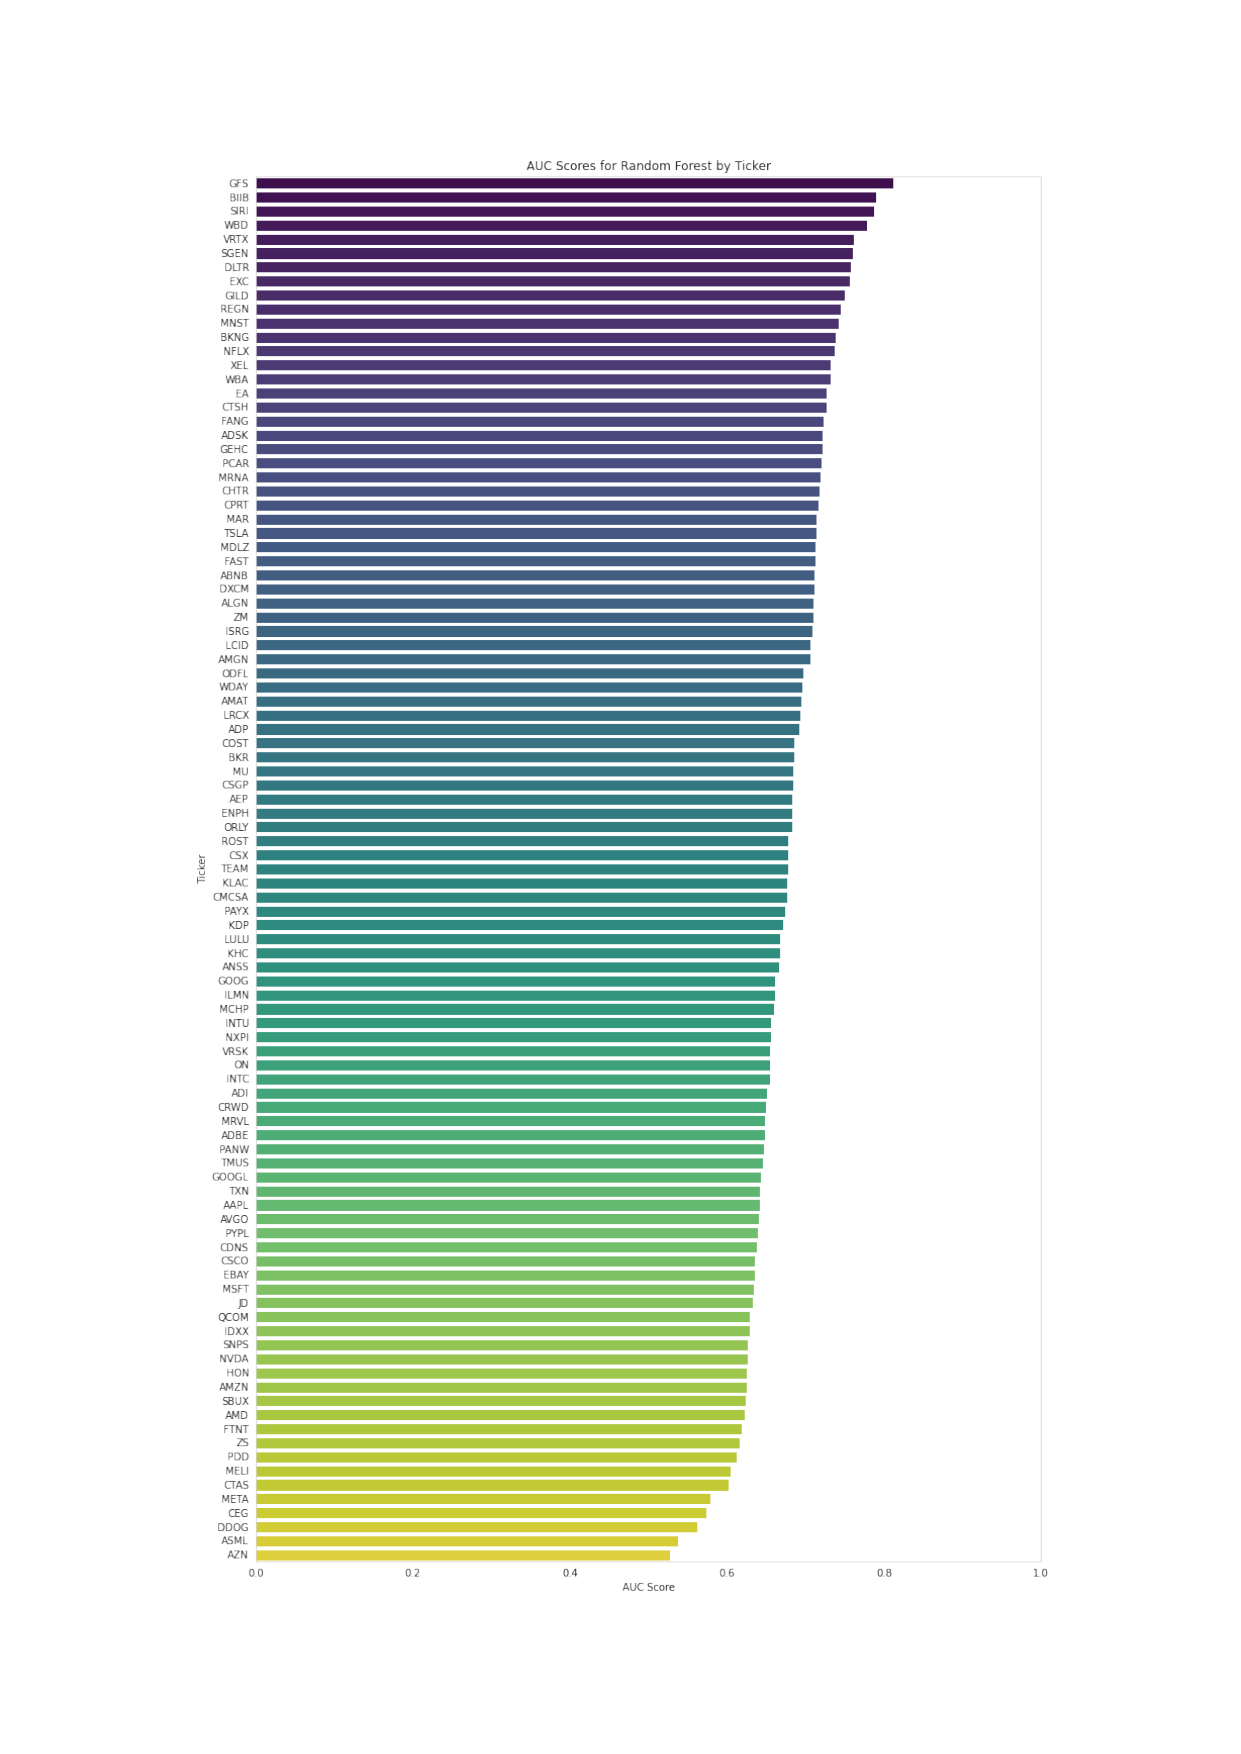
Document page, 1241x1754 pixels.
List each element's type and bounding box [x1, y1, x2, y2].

picture [187, 150, 1060, 1604]
